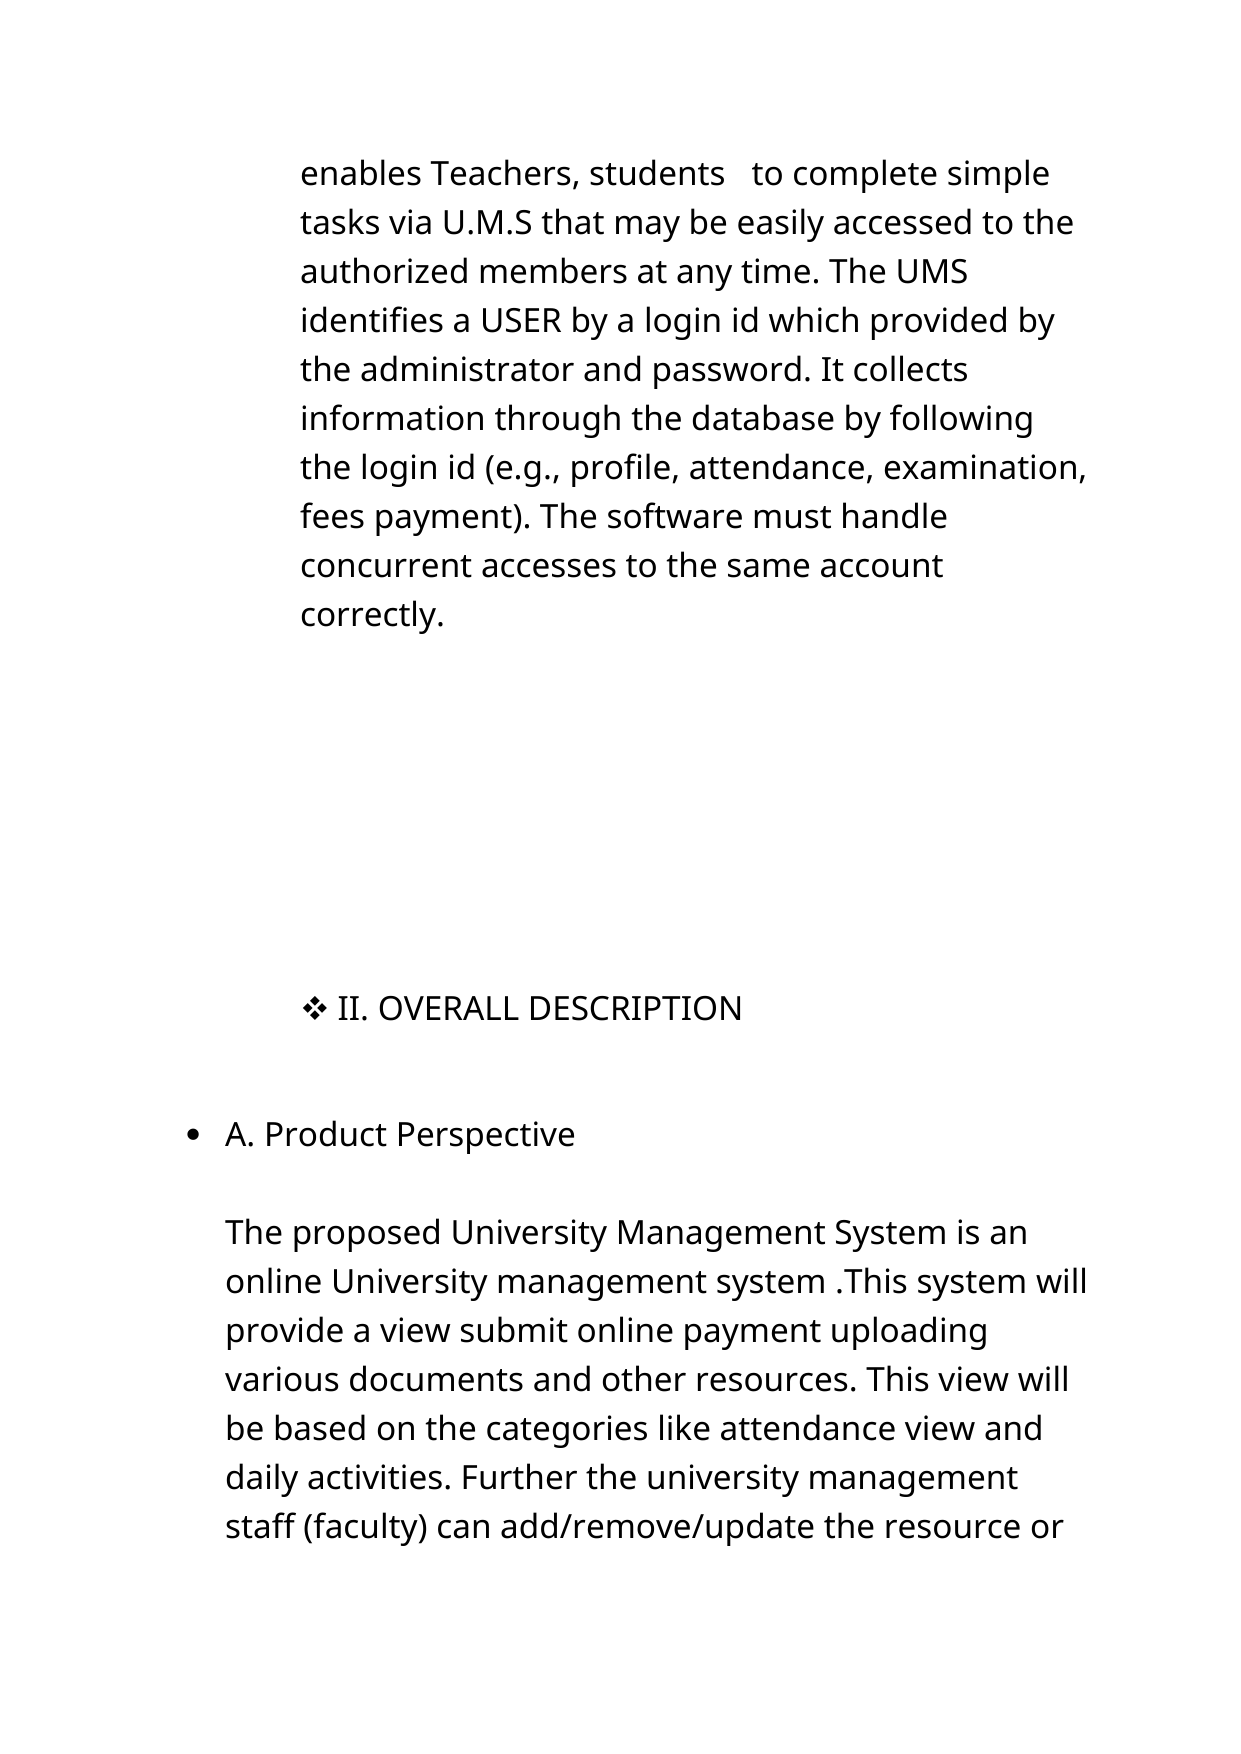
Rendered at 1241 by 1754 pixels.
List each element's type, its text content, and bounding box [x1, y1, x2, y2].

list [262, 150, 1090, 636]
list II. OVERALL DESCRIPTION [300, 984, 1090, 1030]
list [225, 1209, 1090, 1548]
list A. Product Perspective [187, 1111, 1090, 1157]
